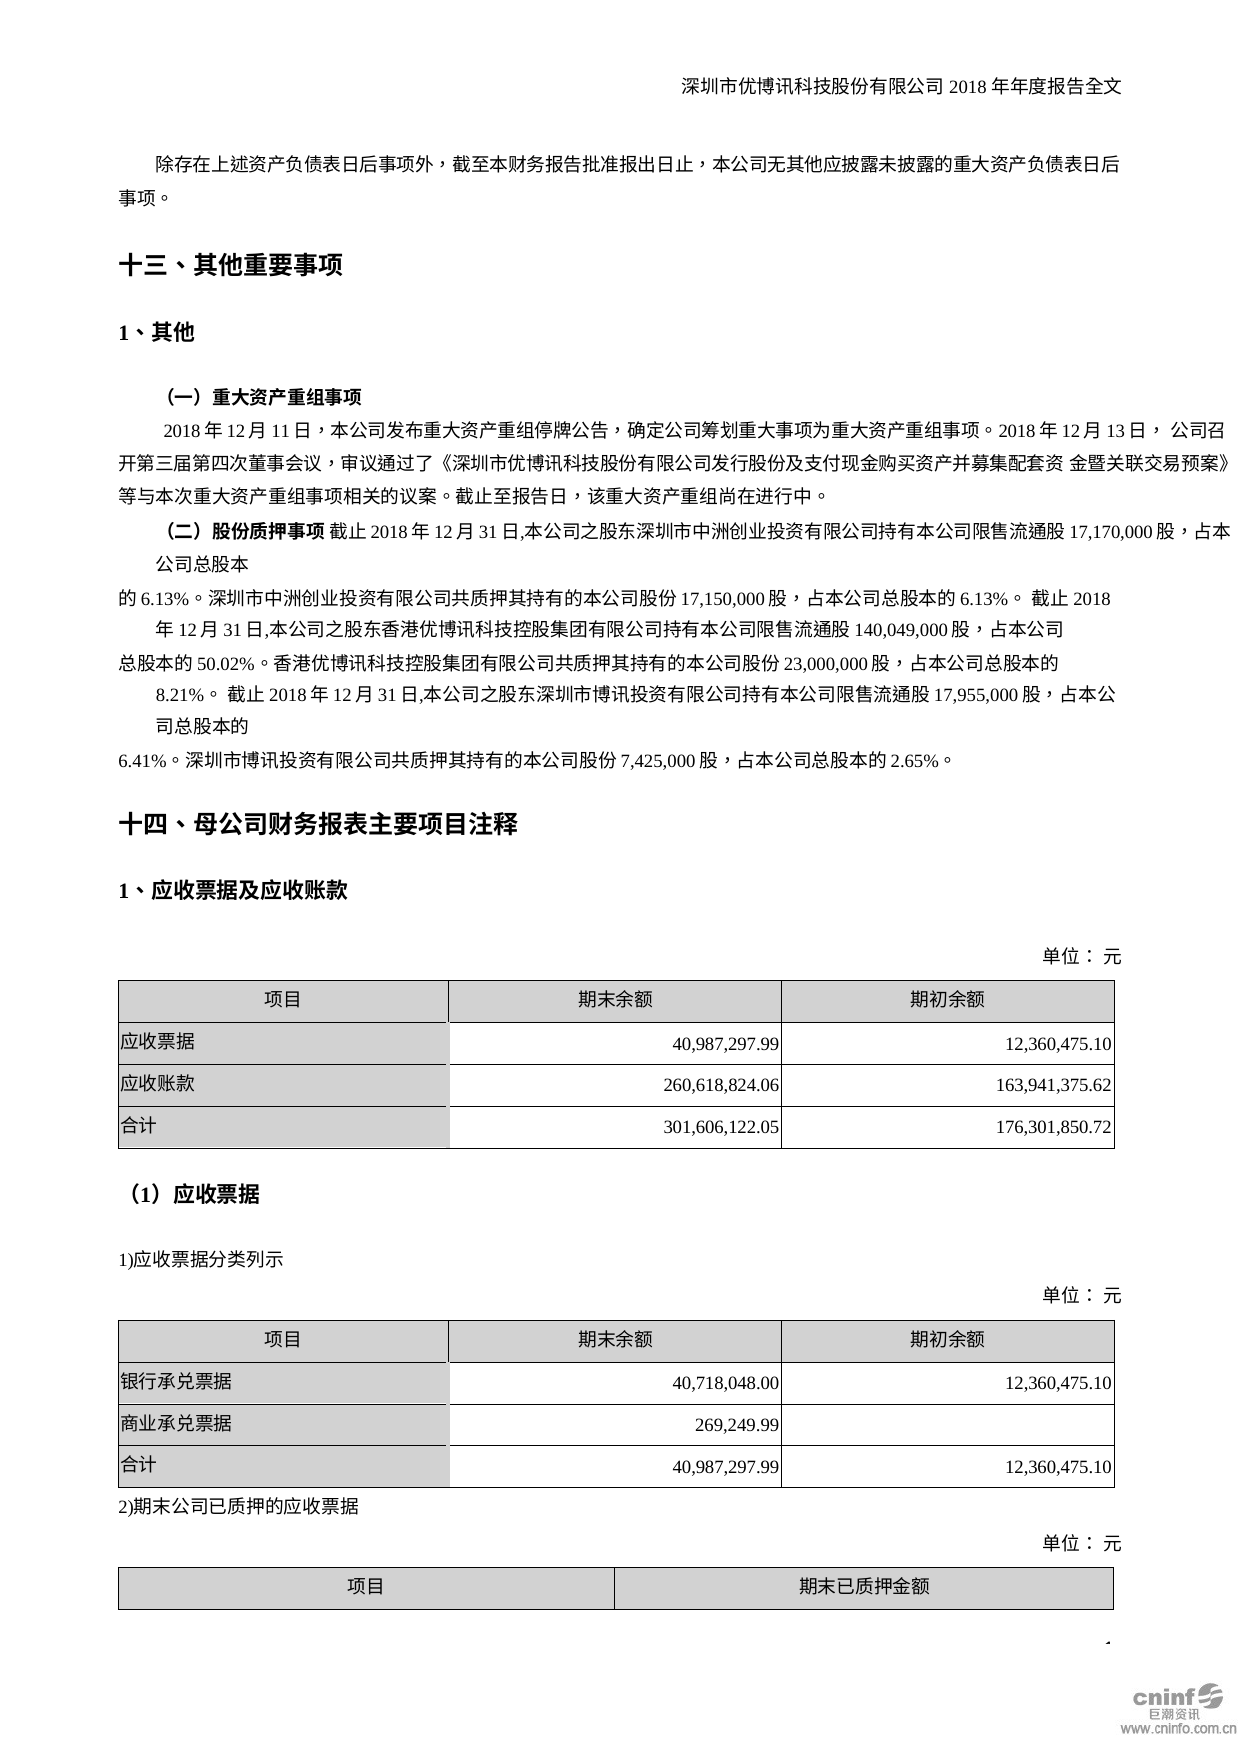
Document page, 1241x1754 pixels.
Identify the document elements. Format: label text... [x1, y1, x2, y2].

subtitle 十四、母公司财务报表主要项目注释 [118, 807, 1122, 841]
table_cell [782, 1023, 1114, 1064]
text 单位： 元 [712, 1283, 1122, 1308]
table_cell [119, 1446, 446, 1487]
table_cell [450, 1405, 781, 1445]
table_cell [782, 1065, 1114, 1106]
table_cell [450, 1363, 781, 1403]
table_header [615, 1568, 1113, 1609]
subtitle 十三、其他重要事项 [118, 248, 1122, 282]
text 总股本的50.02%。香港优博讯科技控股集团有限公司共质押其持有的本公司股份23,000,000股，占本公司总股本的8.21%。 截止2018年12月31日,本公司之股东深圳市博讯投资有限公司持有本公司限售流通股17,955,000股，占本公司总股本的 [118, 650, 1117, 739]
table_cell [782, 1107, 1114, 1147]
picture [1115, 1680, 1240, 1737]
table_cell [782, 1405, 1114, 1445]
text 单位： 元 [712, 1530, 1122, 1556]
text 2018年12月11日，本公司发布重大资产重组停牌公告，确定公司筹划重大事项为重大资产重组事项。2018年12月13日， 公司召开第三届第四次董事会议，审议通过了《深圳市优博讯科技股份有限公司发行股份及支付现金购买资产并募集配套资 金暨关联交易预案》等与本次重大资产重组事项相关的议案。截止至报告日，该重大资产重组尚在进行中。 [118, 418, 1240, 508]
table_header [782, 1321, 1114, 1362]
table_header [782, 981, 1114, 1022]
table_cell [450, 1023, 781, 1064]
text 2)期末公司已质押的应收票据 [118, 1494, 1122, 1519]
subtitle （1）应收票据 [118, 1179, 1122, 1209]
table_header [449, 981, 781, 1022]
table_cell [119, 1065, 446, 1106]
text 的6.13%。深圳市中洲创业投资有限公司共质押其持有的本公司股份17,150,000股，占本公司总股本的6.13%。 截止2018年12月31日,本公司之股东香港优博讯科技控股集团有限公司持有本公司限售流通股140,049,000股，占本公司 [118, 585, 1119, 642]
text 6.41%。深圳市博讯投资有限公司共质押其持有的本公司股份7,425,000股，占本公司总股本的2.65%。 [118, 747, 1122, 772]
subtitle 1、应收票据及应收账款 [118, 876, 1122, 905]
text 单位： 元 [712, 943, 1122, 968]
text 1)应收票据分类列示 [118, 1247, 1122, 1272]
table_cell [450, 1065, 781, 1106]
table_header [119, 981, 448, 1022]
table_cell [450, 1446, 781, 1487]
text 除存在上述资产负债表日后事项外，截至本财务报告批准报出日止，本公司无其他应披露未披露的重大资产负债表日后 事项。 [118, 152, 1124, 211]
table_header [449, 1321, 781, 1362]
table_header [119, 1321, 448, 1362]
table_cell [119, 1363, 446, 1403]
subtitle （一）重大资产重组事项 [156, 384, 1122, 410]
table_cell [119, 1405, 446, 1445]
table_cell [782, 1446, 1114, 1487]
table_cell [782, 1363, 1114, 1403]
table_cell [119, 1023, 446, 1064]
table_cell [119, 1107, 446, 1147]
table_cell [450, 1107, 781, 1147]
subtitle 1、其他 [118, 317, 1122, 347]
text （二）股份质押事项 截止2018年12月31日,本公司之股东深圳市中洲创业投资有限公司持有本公司限售流通股17,170,000股，占本公司总股本 [156, 518, 1240, 577]
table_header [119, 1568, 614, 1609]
